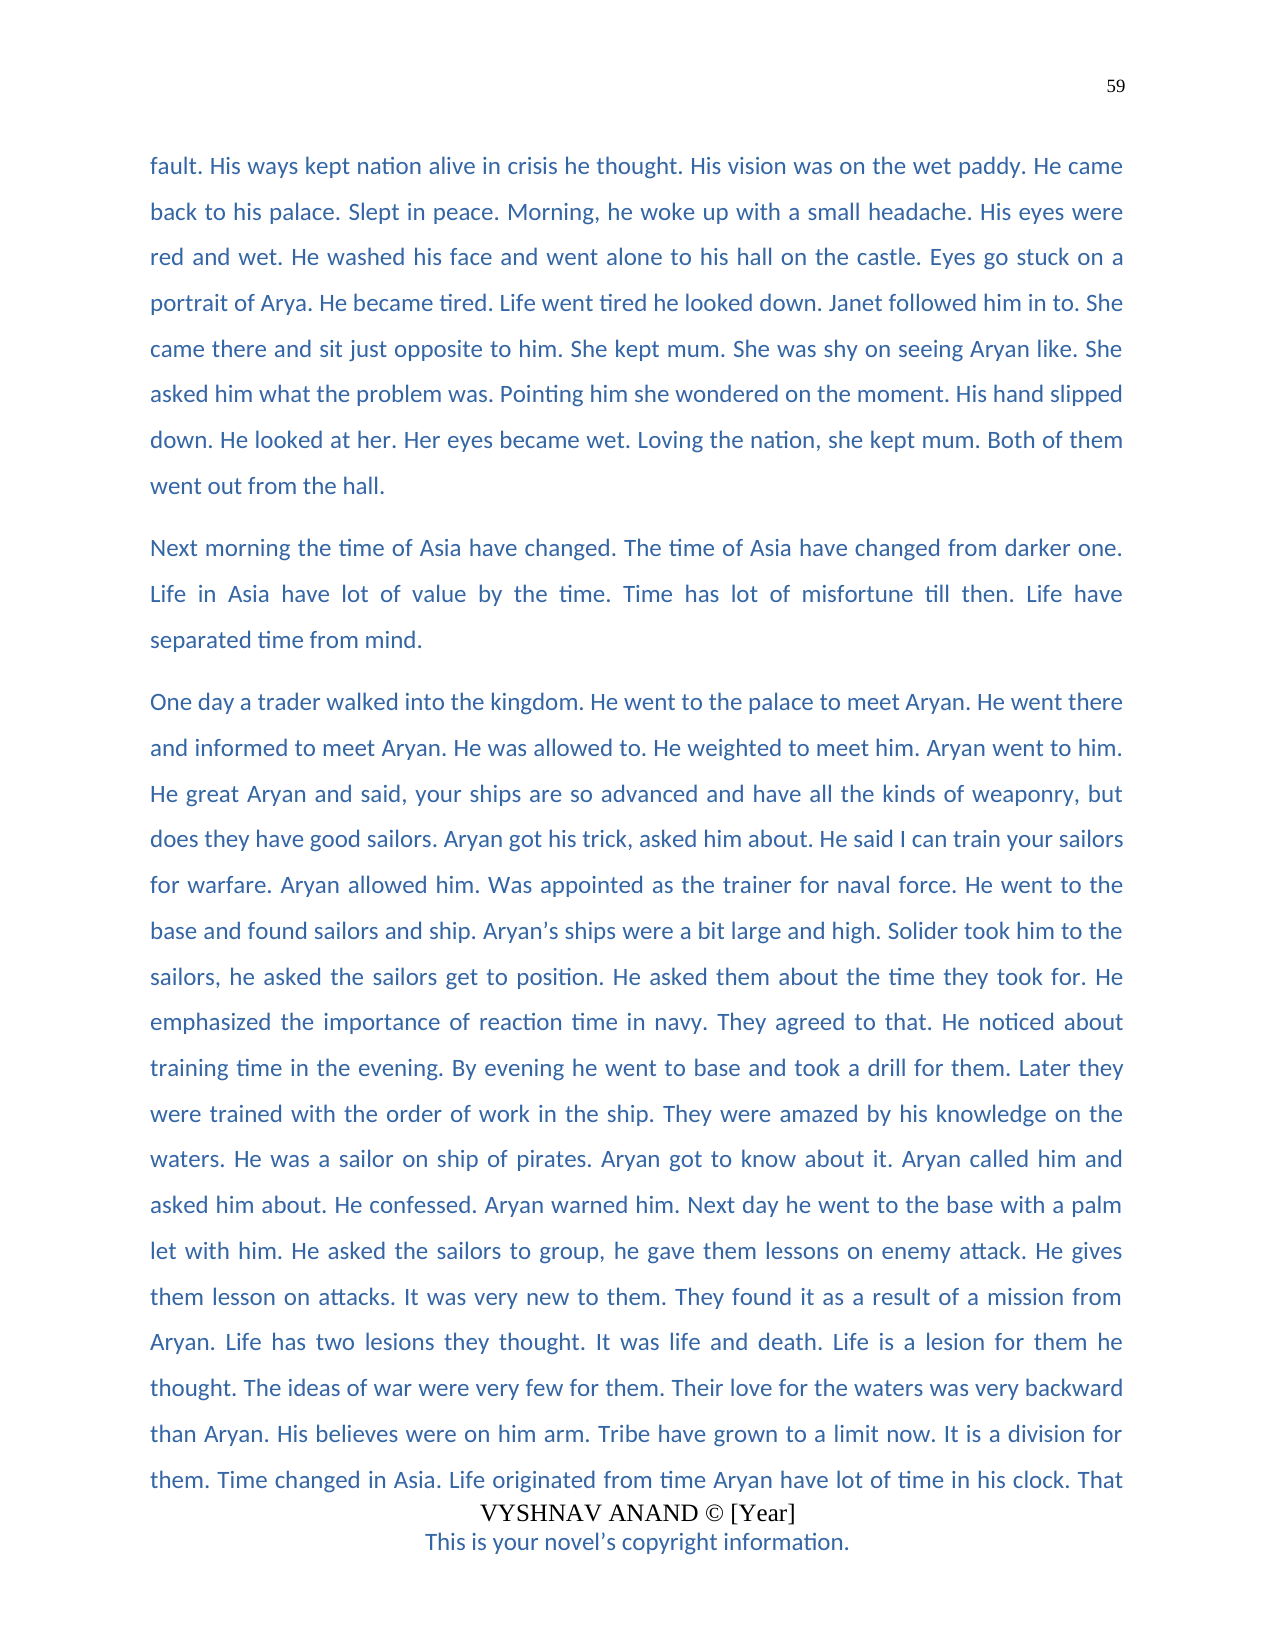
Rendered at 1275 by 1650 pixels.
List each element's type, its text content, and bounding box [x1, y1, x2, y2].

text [150, 686, 1125, 1494]
text Next morning the time of Asia have changed. The time of Asia have changed from darker one. Life in Asia have lot of value by the time. Time has lot of misfortune till then. Life have separated time from mind. [150, 532, 1125, 654]
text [150, 150, 1125, 501]
